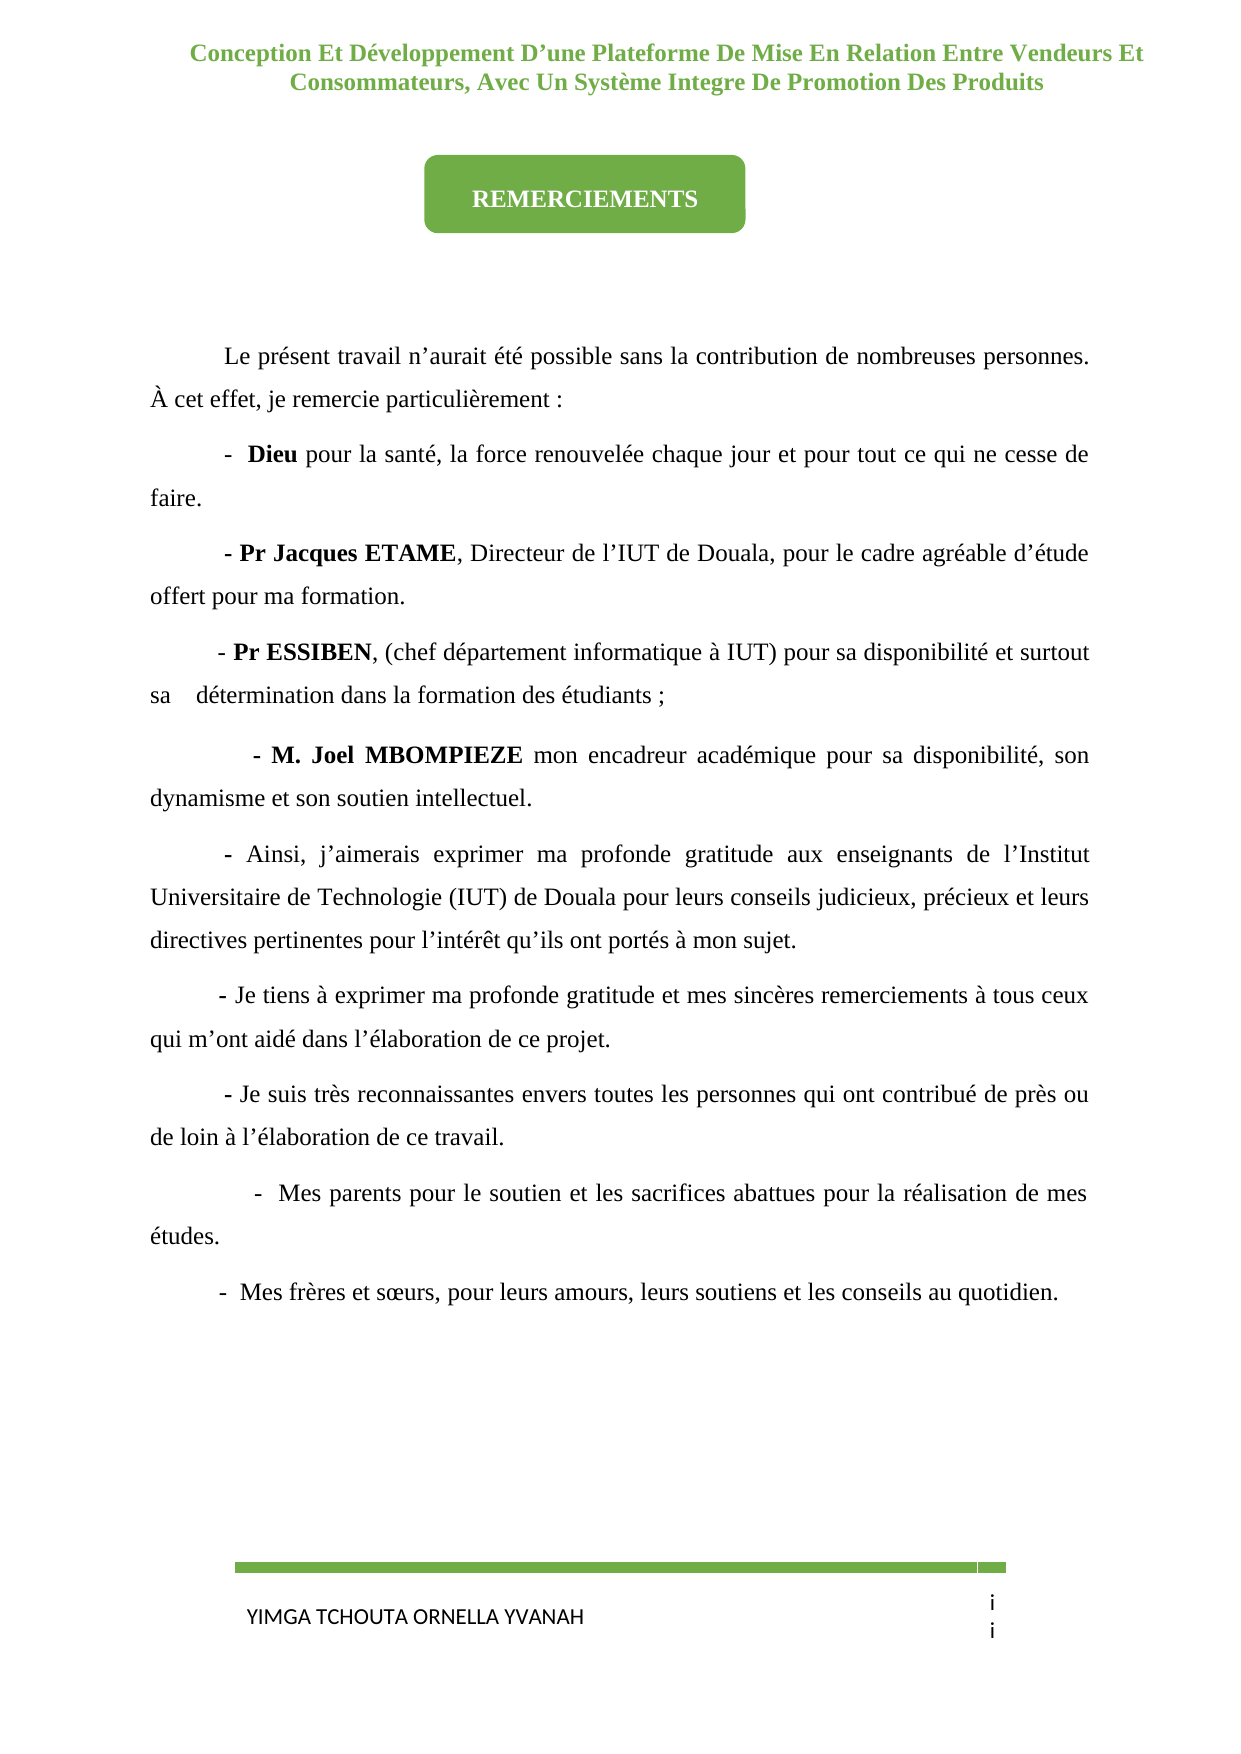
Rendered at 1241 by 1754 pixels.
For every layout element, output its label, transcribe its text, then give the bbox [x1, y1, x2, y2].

text - Pr Jacques ETAME, Directeur de l’IUT de Douala, pour le cadre agréable d’étude offert pour ma formation. [150, 538, 1090, 610]
text - Pr ESSIBEN, (chef département informatique à IUT) pour sa disponibilité et surtout sa détermination dans la formation des étudiants ; [150, 637, 1090, 709]
text Le présent travail n’aurait été possible sans la contribution de nombreuses personnes. À cet effet, je remercie particulièrement : [150, 341, 1090, 413]
text - Dieu pour la santé, la force renouvelée chaque jour et pour tout ce qui ne cesse de faire. [150, 439, 1090, 511]
text - Ainsi, j’aimerais exprimer ma profonde gratitude aux enseignants de l’Institut Universitaire de Technologie (IUT) de Douala pour leurs conseils judicieux, précieux et leurs directives pertinentes pour l’intérêt qu’ils ont portés à mon sujet. [150, 839, 1090, 954]
text - Je tiens à exprimer ma profonde gratitude et mes sincères remerciements à tous ceux qui m’ont aidé dans l’élaboration de ce projet. [150, 981, 1090, 1052]
text - Mes parents pour le soutien et les sacrifices abattues pour la réalisation de mes études. [150, 1178, 1090, 1250]
text - M. Joel MBOMPIEZE mon encadreur académique pour sa disponibilité, son dynamisme et son soutien intellectuel. [150, 740, 1090, 812]
text - Je suis très reconnaissantes envers toutes les personnes qui ont contribué de près ou de loin à l’élaboration de ce travail. [150, 1079, 1090, 1151]
text - Mes frères et sœurs, pour leurs amours, leurs soutiens et les conseils au quotidien. [150, 1277, 1090, 1306]
